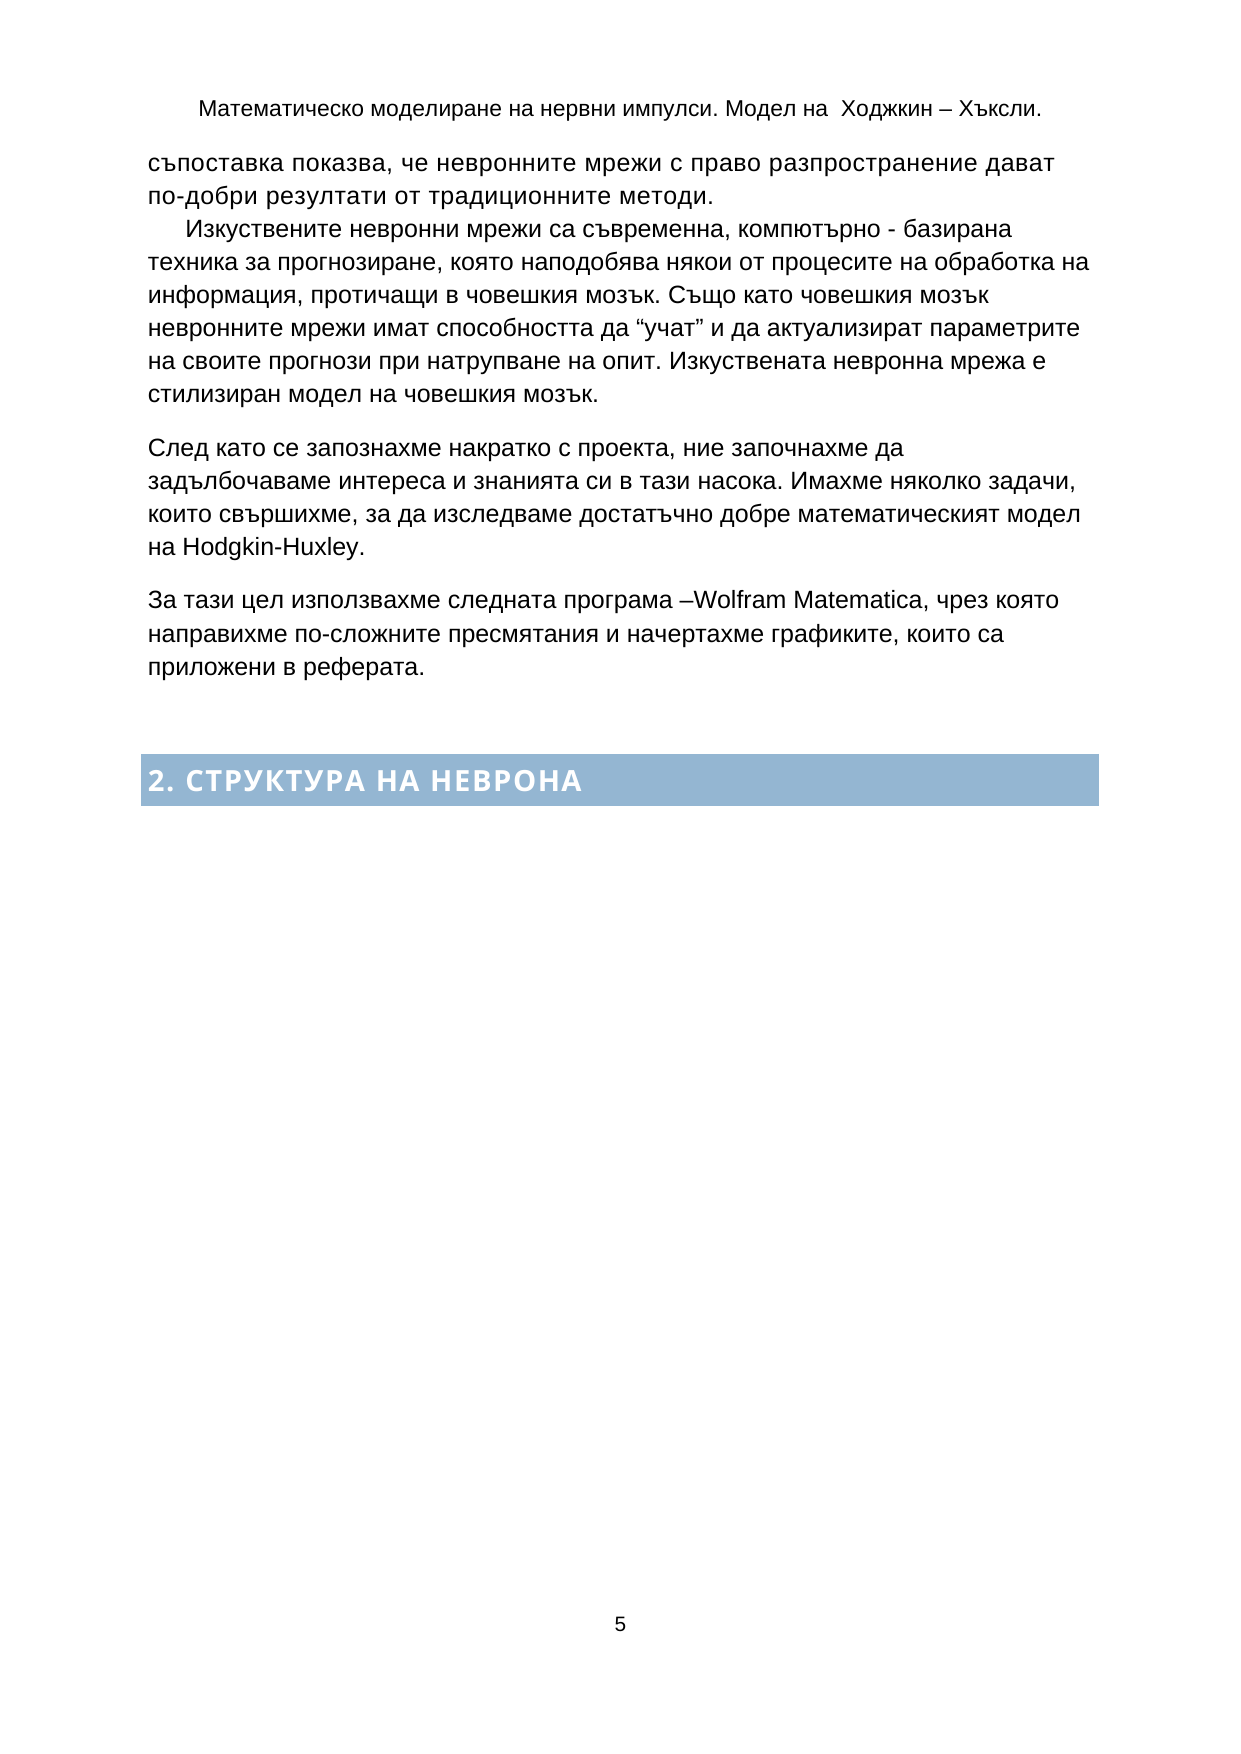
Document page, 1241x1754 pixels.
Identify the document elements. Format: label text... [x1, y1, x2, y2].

text След като се запознахме накратко с проекта, ние започнахме да задълбочаваме интереса и знанията си в тази насока. Имахме няколко задачи, които свършихме, за да изследваме достатъчно добре математическият модел на Hodgkin-Huxley. [148, 433, 1093, 560]
subtitle Структура на неврона [148, 760, 1093, 800]
list Изкуствените невронни мрежи са съвременна, компютърно - базирана техника за прогнозиране, която наподобява някои от процесите на обработка на информация, протичащи в човешкия мозък. Също като човешкия мозък невронните мрежи имат способността да “учат” и да актуализират параметрите на своите прогнози при натрупване на опит. Изкуствената невронна мрежа е стилизиран модел на човешкия мозък. [148, 214, 1093, 407]
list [148, 148, 1093, 209]
text За тази цел използвахме следната програма –Wolfram Matematica, чрез която направихме по-сложните пресмятания и начертахме графиките, които са приложени в реферата. [148, 586, 1093, 680]
